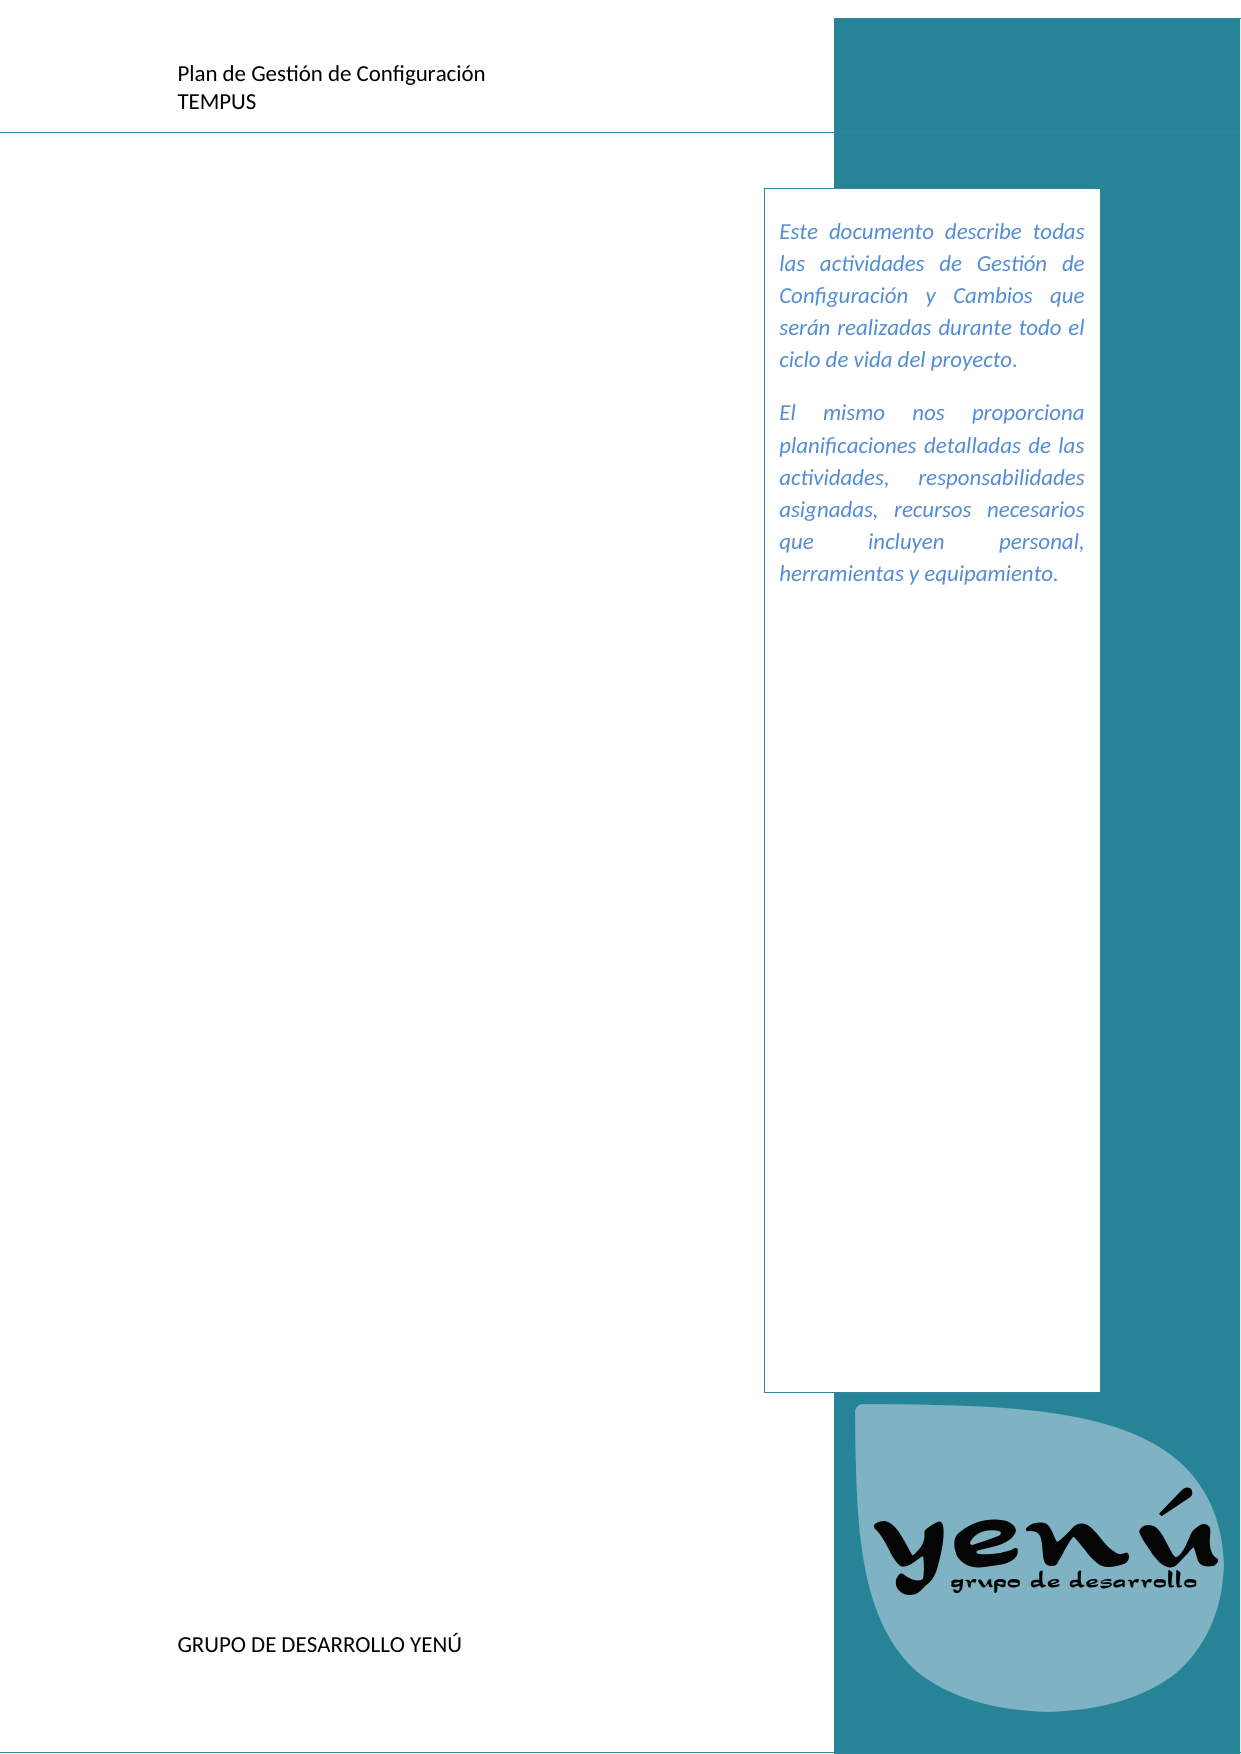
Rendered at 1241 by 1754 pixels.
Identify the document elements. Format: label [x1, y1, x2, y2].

picture [835, 1352, 1236, 1753]
